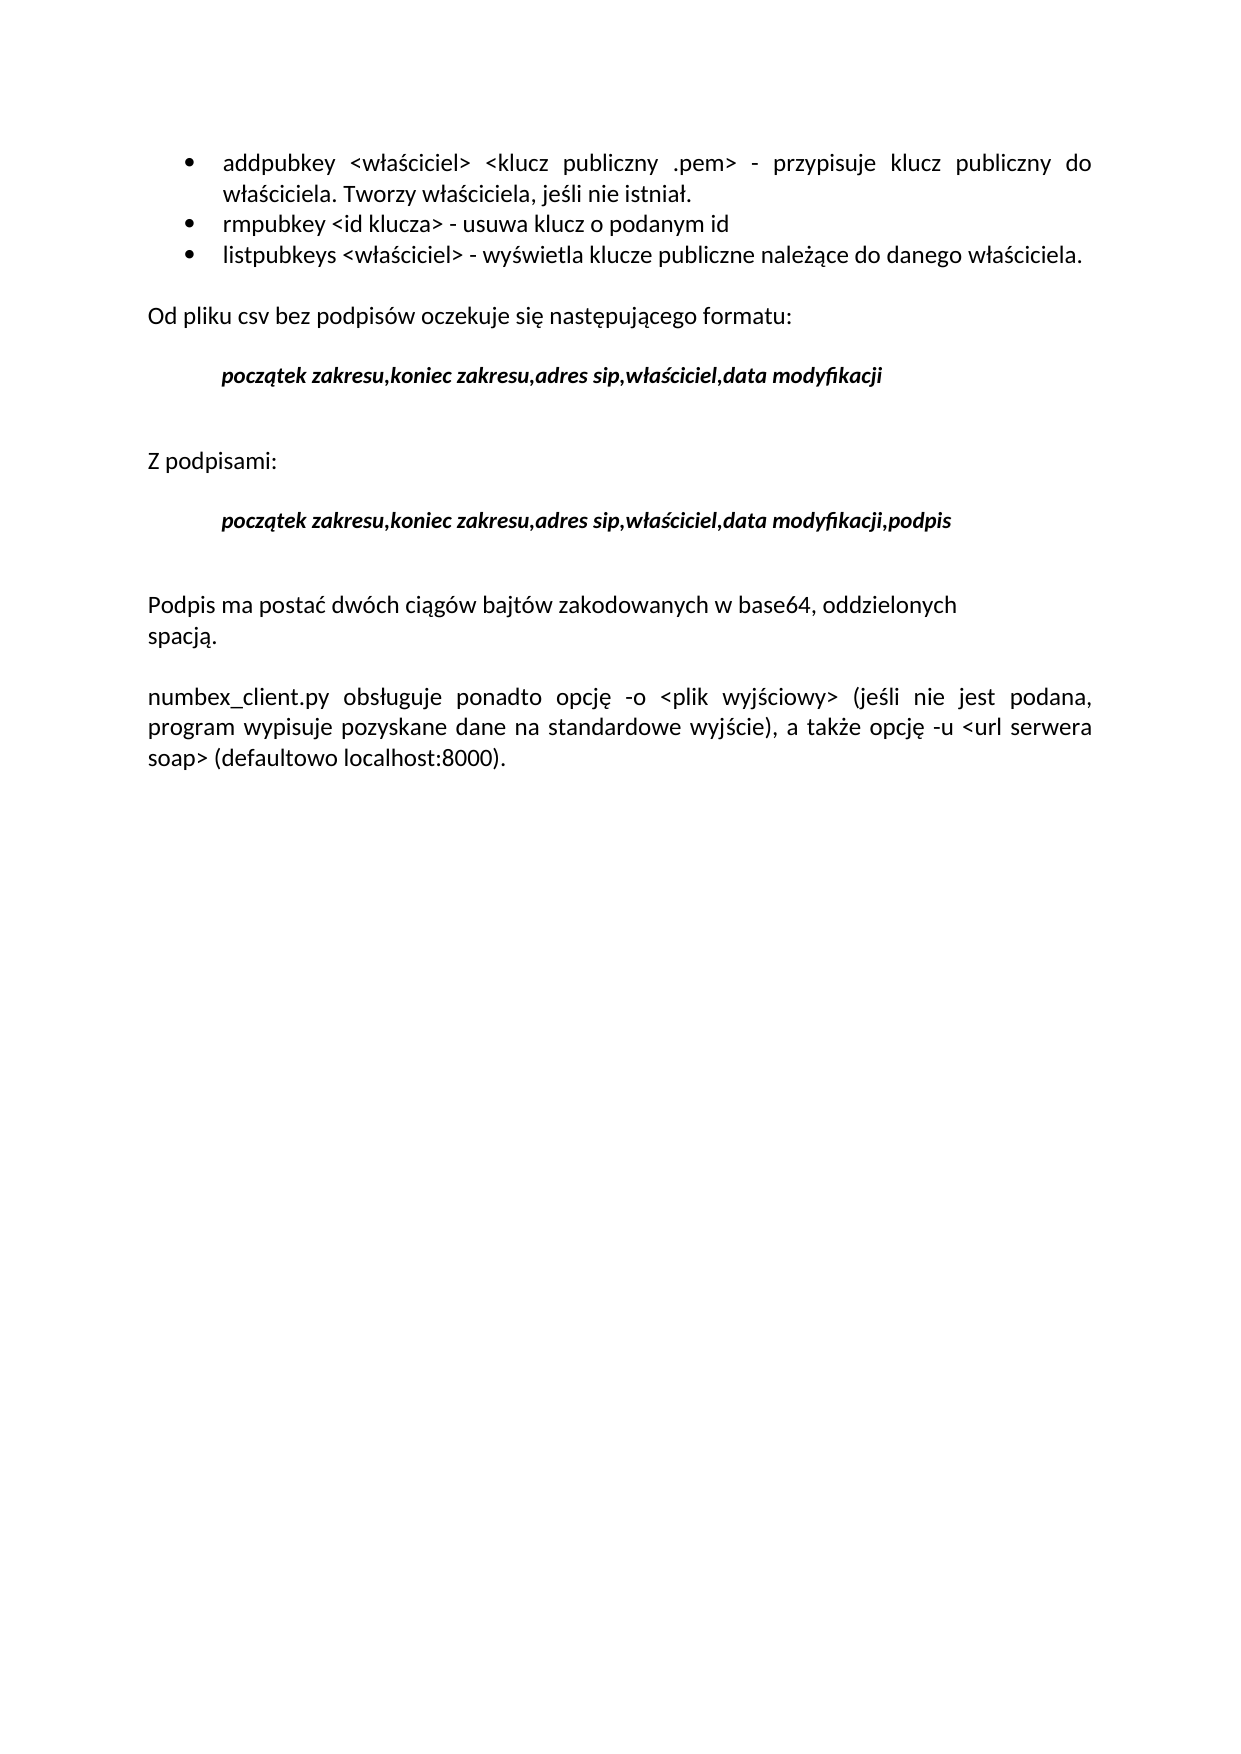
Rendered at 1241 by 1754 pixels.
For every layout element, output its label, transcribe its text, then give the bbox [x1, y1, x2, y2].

list rmpubkey <id klucza> - usuwa klucz o podanym id [185, 209, 1093, 239]
text Podpis ma postać dwóch ciągów bajtów zakodowanych w base64, oddzielonych [148, 589, 1093, 620]
text początek zakresu,koniec zakresu,adres sip,właściciel,data modyfikacji [221, 361, 1093, 389]
text spacją. [148, 620, 1093, 650]
list addpubkey <właściciel> <klucz publiczny .pem> - przypisuje klucz publiczny do właściciela. Tworzy właściciela, jeśli nie istniał. [185, 148, 1093, 209]
text Od pliku csv bez podpisów oczekuje się następującego formatu: [148, 300, 1093, 331]
text początek zakresu,koniec zakresu,adres sip,właściciel,data modyfikacji,podpis [221, 506, 1093, 534]
text numbex_client.py obsługuje ponadto opcję -o <plik wyjściowy> (jeśli nie jest podana, program wypisuje pozyskane dane na standardowe wyjście), a także opcję -u <url serwera soap> (defaultowo localhost:8000). [148, 681, 1093, 772]
list listpubkeys <właściciel> - wyświetla klucze publiczne należące do danego właściciela. [185, 239, 1093, 270]
text Z podpisami: [148, 445, 1093, 475]
